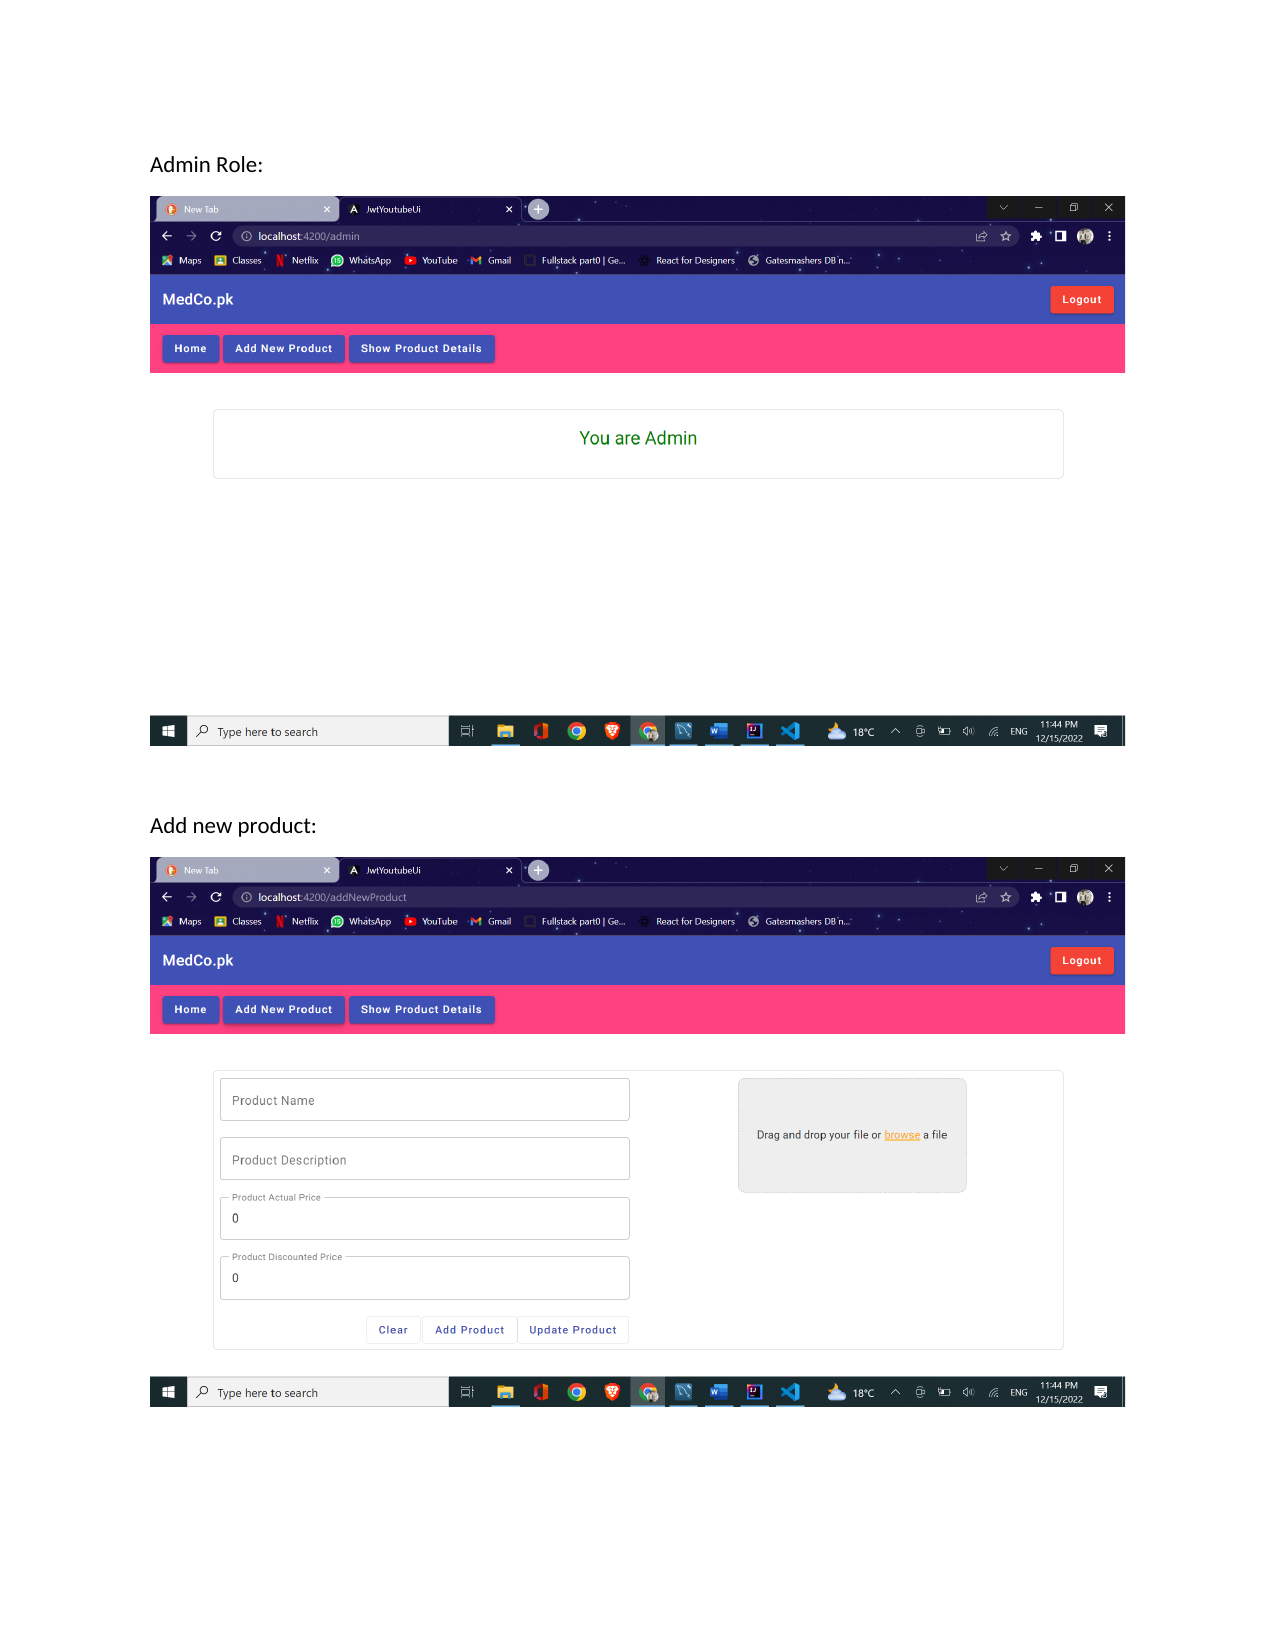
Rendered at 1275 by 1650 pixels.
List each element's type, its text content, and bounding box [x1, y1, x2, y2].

picture [150, 196, 1125, 746]
text Admin Role: [150, 150, 1125, 178]
text Add new product: [150, 811, 1125, 839]
picture [150, 857, 1125, 1407]
